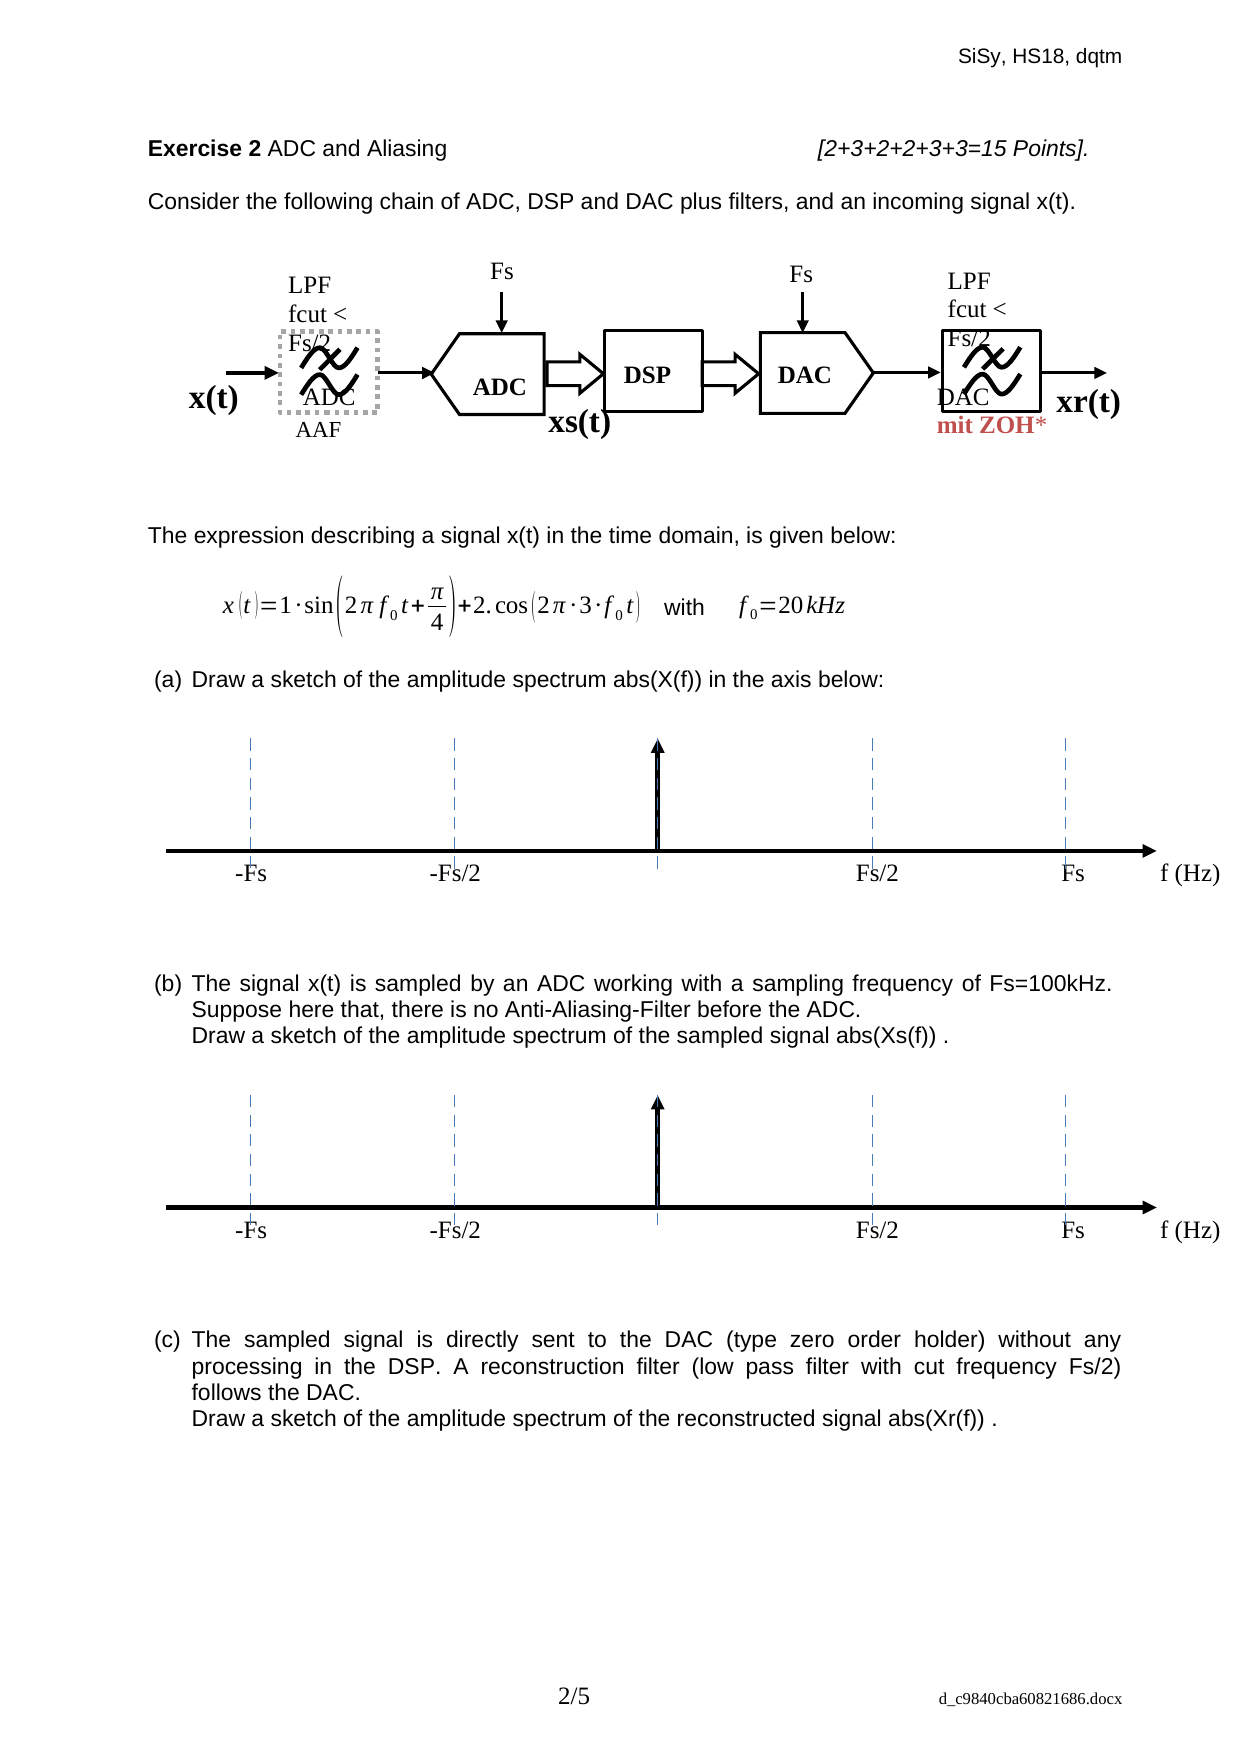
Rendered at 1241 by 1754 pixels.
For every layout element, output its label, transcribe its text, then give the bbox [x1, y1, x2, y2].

text Consider the following chain of ADC, DSP and DAC plus filters, and an incoming signal x(t). [148, 188, 1122, 214]
list The sampled signal is directly sent to the DAC (type zero order holder) without any processing in the DSP. A reconstruction filter (low pass filter with cut frequency Fs/2) follows the DAC. [154, 1326, 1122, 1405]
text The expression describing a signal x(t) in the time domain, is given below: [148, 522, 1122, 548]
text Exercise 2 ADC and Aliasing [2+3+2+2+3+3=15 Points]. [148, 135, 1122, 161]
text Draw a sketch of the amplitude spectrum of the reconstructed signal abs(Xr(f)) . [191, 1405, 1122, 1432]
text with [154, 574, 1122, 639]
list Draw a sketch of the amplitude spectrum abs(X(f)) in the axis below: [154, 666, 1122, 692]
list The signal x(t) is sampled by an ADC working with a sampling frequency of Fs=100kHz. Suppose here that, there is no Anti-Aliasing-Filter before the ADC. [154, 970, 1122, 1022]
text Draw a sketch of the amplitude spectrum of the sampled signal abs(Xs(f)) . [191, 1022, 1122, 1049]
